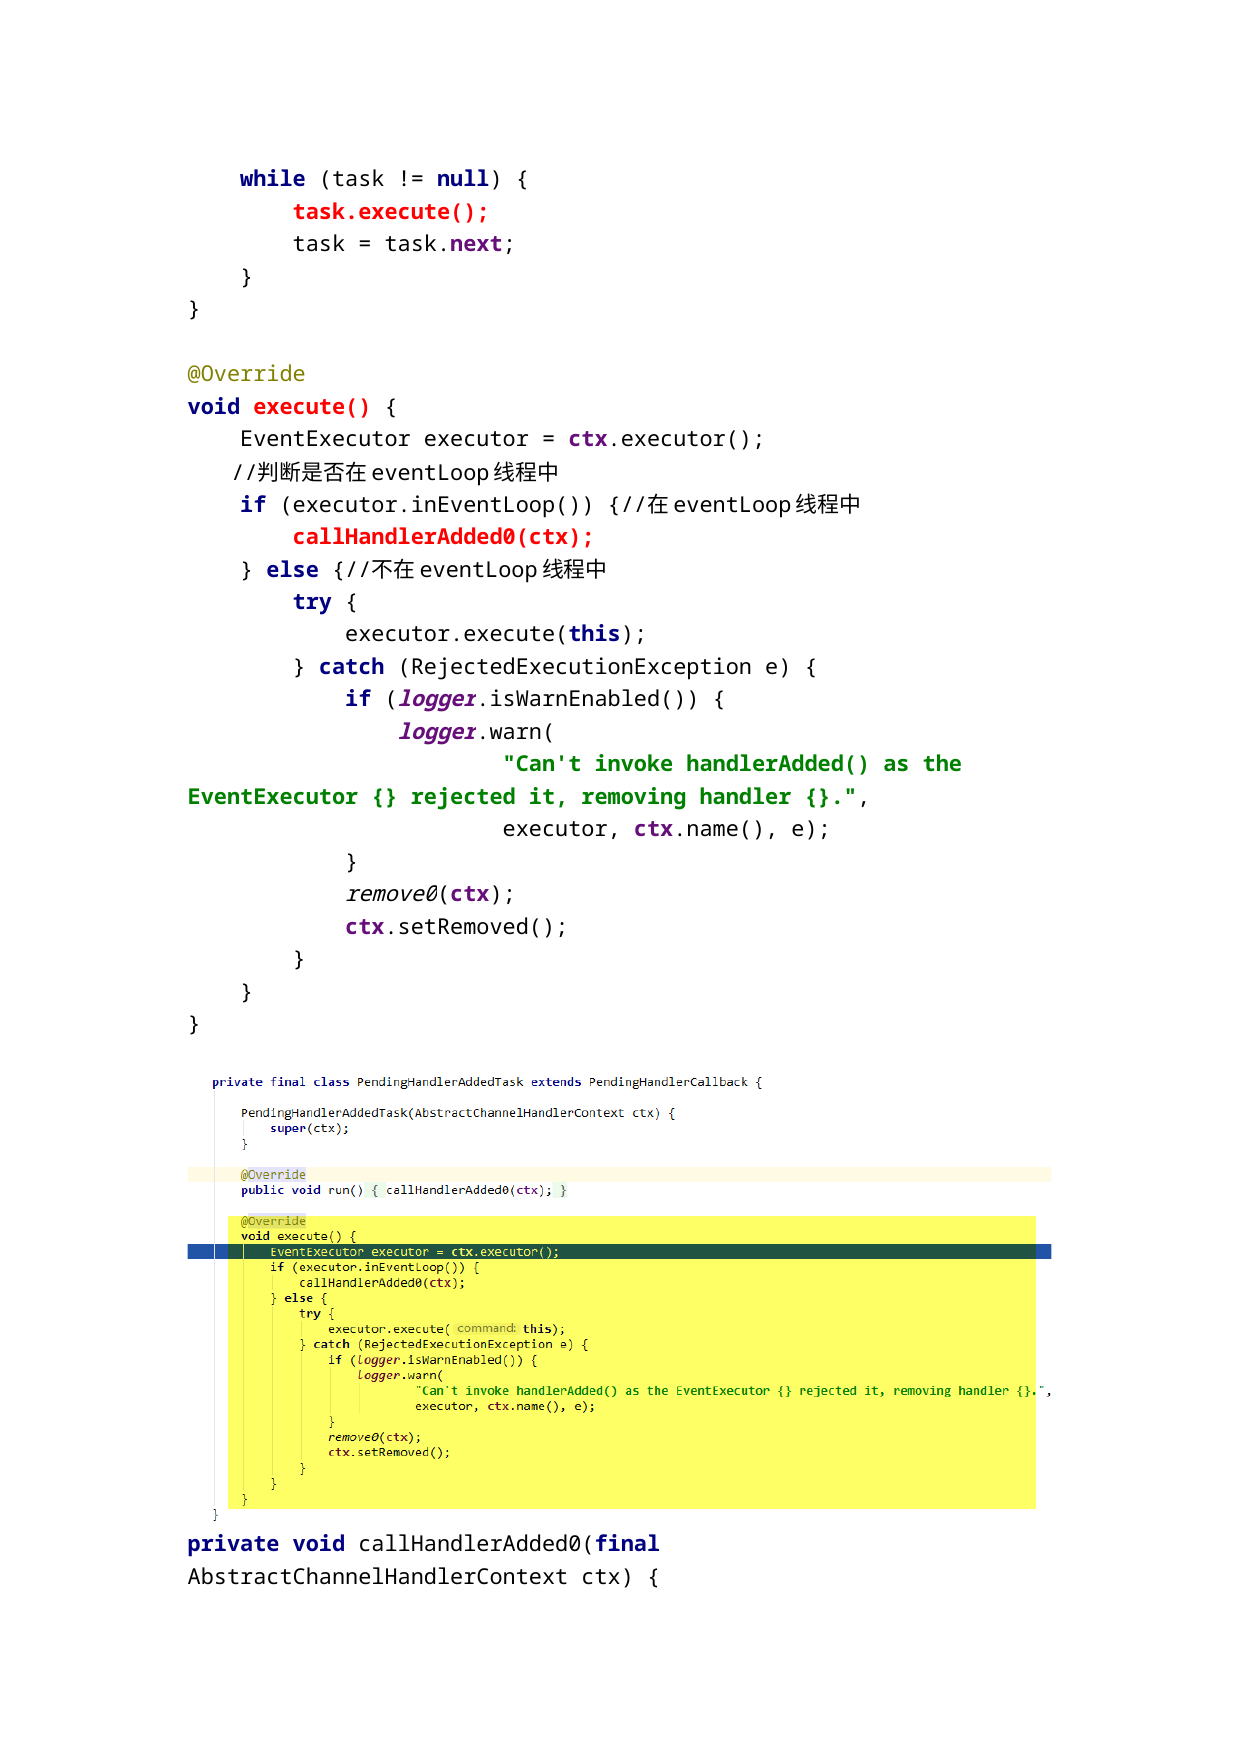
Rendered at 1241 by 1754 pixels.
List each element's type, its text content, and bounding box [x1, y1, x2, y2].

text @Override void execute() { EventExecutor executor = ctx.executor(); [187, 357, 1053, 454]
picture [187, 1072, 1052, 1525]
